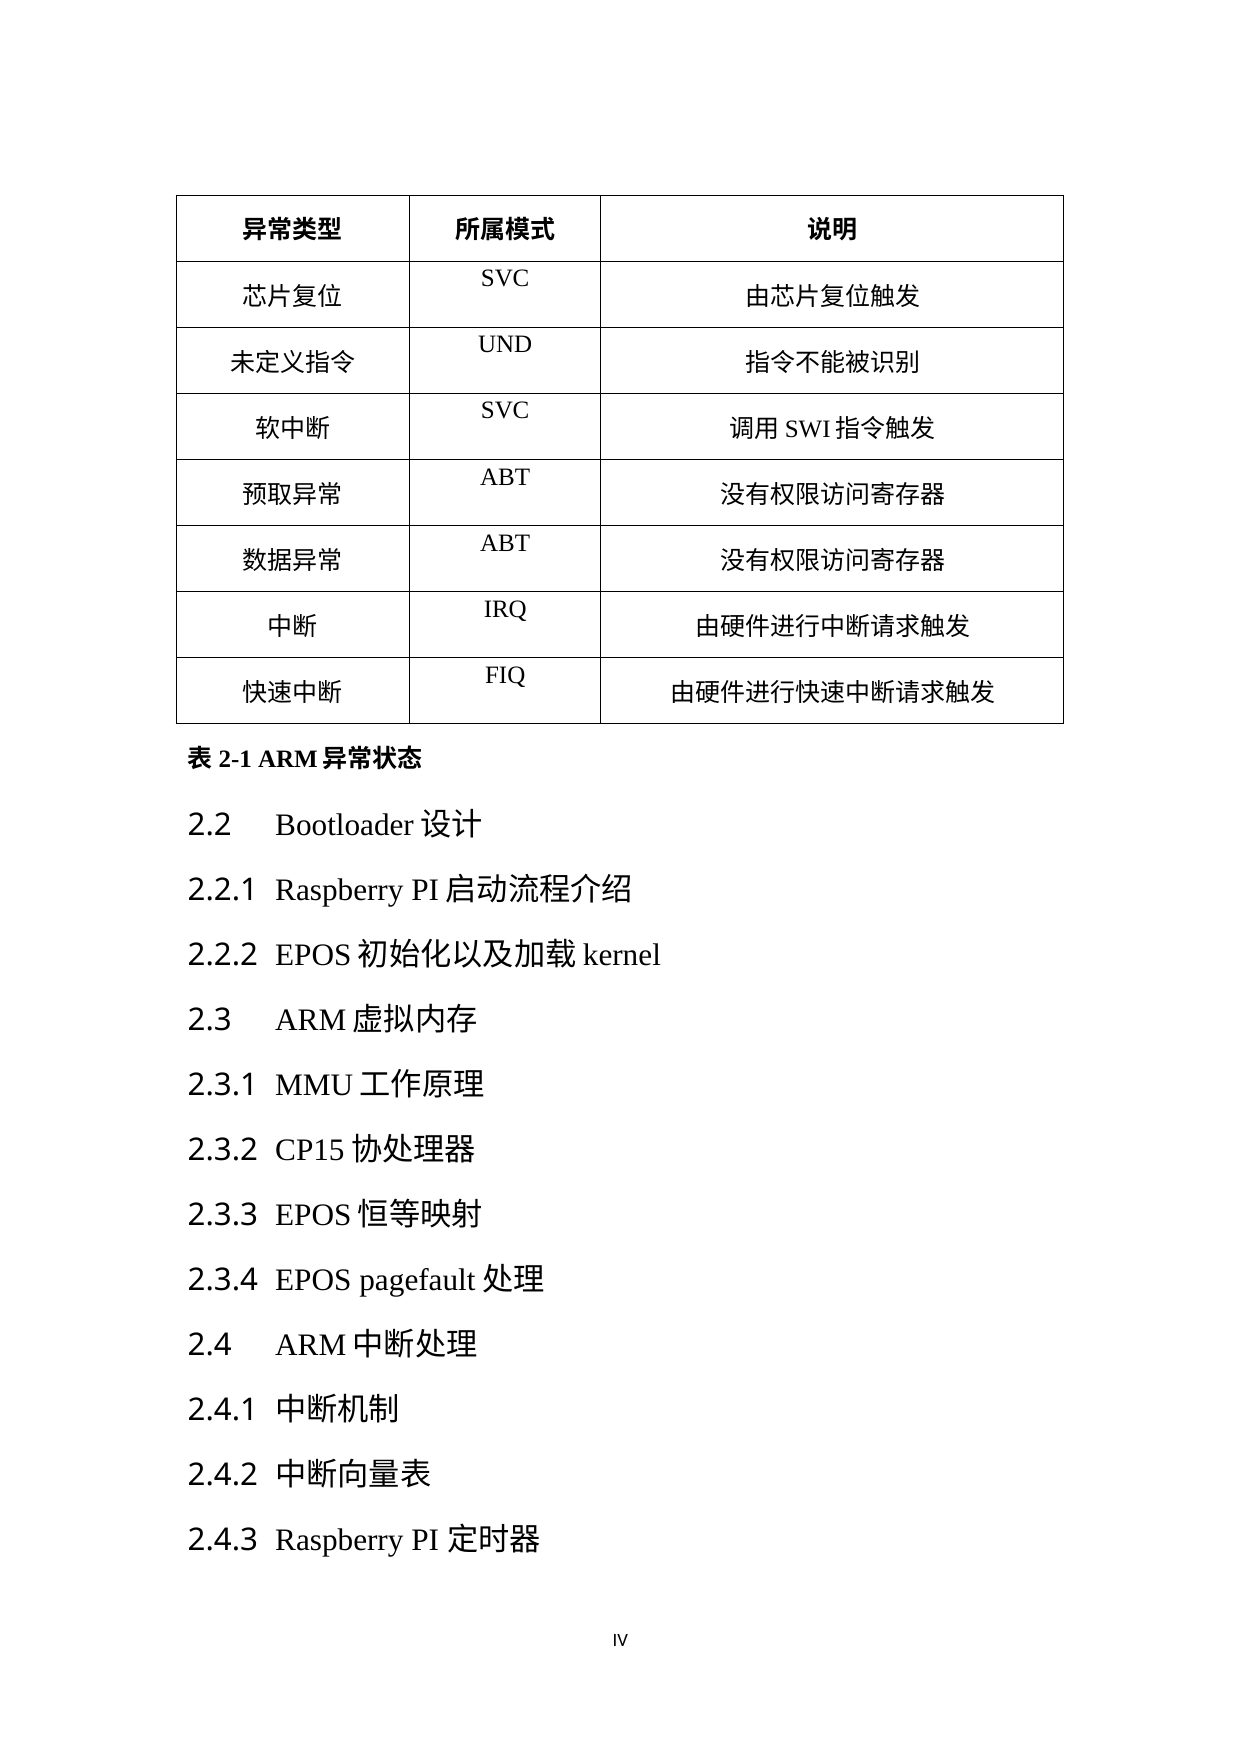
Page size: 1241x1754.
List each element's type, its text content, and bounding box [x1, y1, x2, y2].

table_header 说明 [601, 196, 1063, 261]
list 中断向量表 [187, 1439, 1053, 1504]
table_cell 调用SWI指令触发 [601, 394, 1063, 459]
list Bootloader设计 [187, 789, 1053, 854]
table_cell ABT [410, 460, 600, 525]
list MMU工作原理 [187, 1049, 1053, 1114]
table_cell 数据异常 [177, 526, 409, 591]
table_cell 未定义指令 [177, 328, 409, 393]
table_cell 没有权限访问寄存器 [601, 526, 1063, 591]
list CP15协处理器 [187, 1114, 1053, 1179]
list EPOS初始化以及加载kernel [187, 919, 1053, 984]
table_cell 中断 [177, 592, 409, 657]
table_cell 由硬件进行中断请求触发 [601, 592, 1063, 657]
table_cell 快速中断 [177, 658, 409, 723]
list Raspberry PI 定时器 [187, 1504, 1053, 1569]
list ARM中断处理 [187, 1309, 1053, 1374]
table_cell 软中断 [177, 394, 409, 459]
list EPOS恒等映射 [187, 1179, 1053, 1244]
table_cell 指令不能被识别 [601, 328, 1063, 393]
table_cell ABT [410, 526, 600, 591]
table_cell 由芯片复位触发 [601, 262, 1063, 327]
table_cell 由硬件进行快速中断请求触发 [601, 658, 1063, 723]
list ARM虚拟内存 [187, 984, 1053, 1049]
table_cell FIQ [410, 658, 600, 723]
table_header 异常类型 [177, 196, 409, 261]
table_header 所属模式 [410, 196, 600, 261]
text 表 2-1 ARM异常状态 [187, 724, 1053, 789]
list 中断机制 [187, 1374, 1053, 1439]
table_cell 没有权限访问寄存器 [601, 460, 1063, 525]
table_cell UND [410, 328, 600, 393]
table_cell IRQ [410, 592, 600, 657]
table_cell SVC [410, 262, 600, 327]
list EPOS pagefault处理 [187, 1244, 1053, 1309]
list Raspberry PI启动流程介绍 [187, 854, 1053, 919]
table_cell SVC [410, 394, 600, 459]
table_cell 芯片复位 [177, 262, 409, 327]
table_cell 预取异常 [177, 460, 409, 525]
